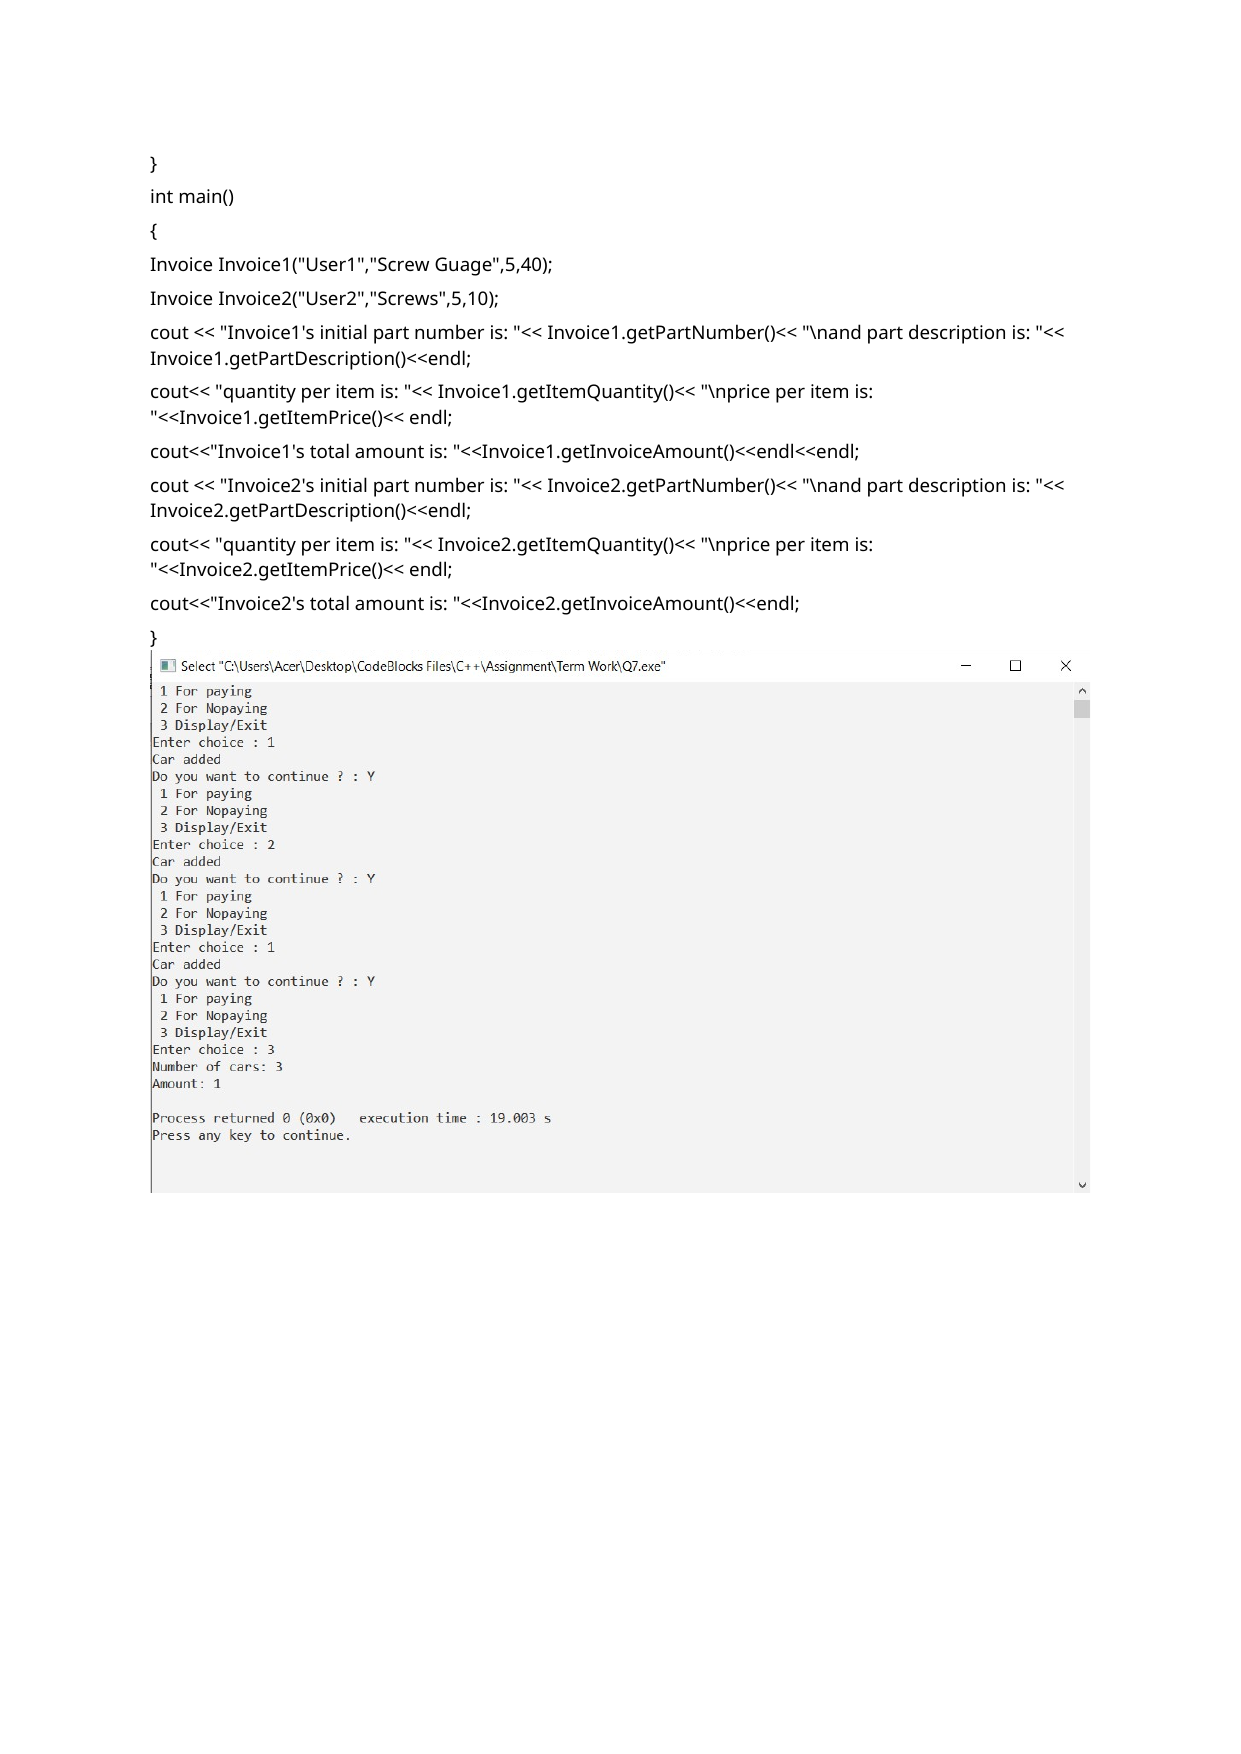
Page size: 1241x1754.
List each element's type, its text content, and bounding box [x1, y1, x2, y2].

text Invoice Invoice1("User1","Screw Guage",5,40); [150, 252, 1090, 277]
text Invoice Invoice2("User2","Screws",5,10); [150, 285, 1090, 311]
text cout<<"Invoice2's total amount is: "<<Invoice2.getInvoiceAmount()<<endl; [150, 591, 1090, 616]
text cout<<"Invoice1's total amount is: "<<Invoice1.getInvoiceAmount()<<endl<<endl; [150, 438, 1090, 463]
text cout<< "quantity per item is: "<< Invoice1.getItemQuantity()<< "\nprice per item is: "<<Invoice1.getItemPrice()<< endl; [150, 379, 1090, 430]
text } [150, 624, 1090, 650]
text cout << "Invoice2's initial part number is: "<< Invoice2.getPartNumber()<< "\nand part description is: "<< Invoice2.getPartDescription()<<endl; [150, 472, 1090, 523]
text { [150, 218, 1090, 243]
picture [150, 650, 1091, 1193]
text cout<< "quantity per item is: "<< Invoice2.getItemQuantity()<< "\nprice per item is: "<<Invoice2.getItemPrice()<< endl; [150, 531, 1090, 582]
text int main() [150, 184, 1090, 209]
text cout << "Invoice1's initial part number is: "<< Invoice1.getPartNumber()<< "\nand part description is: "<< Invoice1.getPartDescription()<<endl; [150, 319, 1090, 370]
text } [150, 150, 1090, 176]
